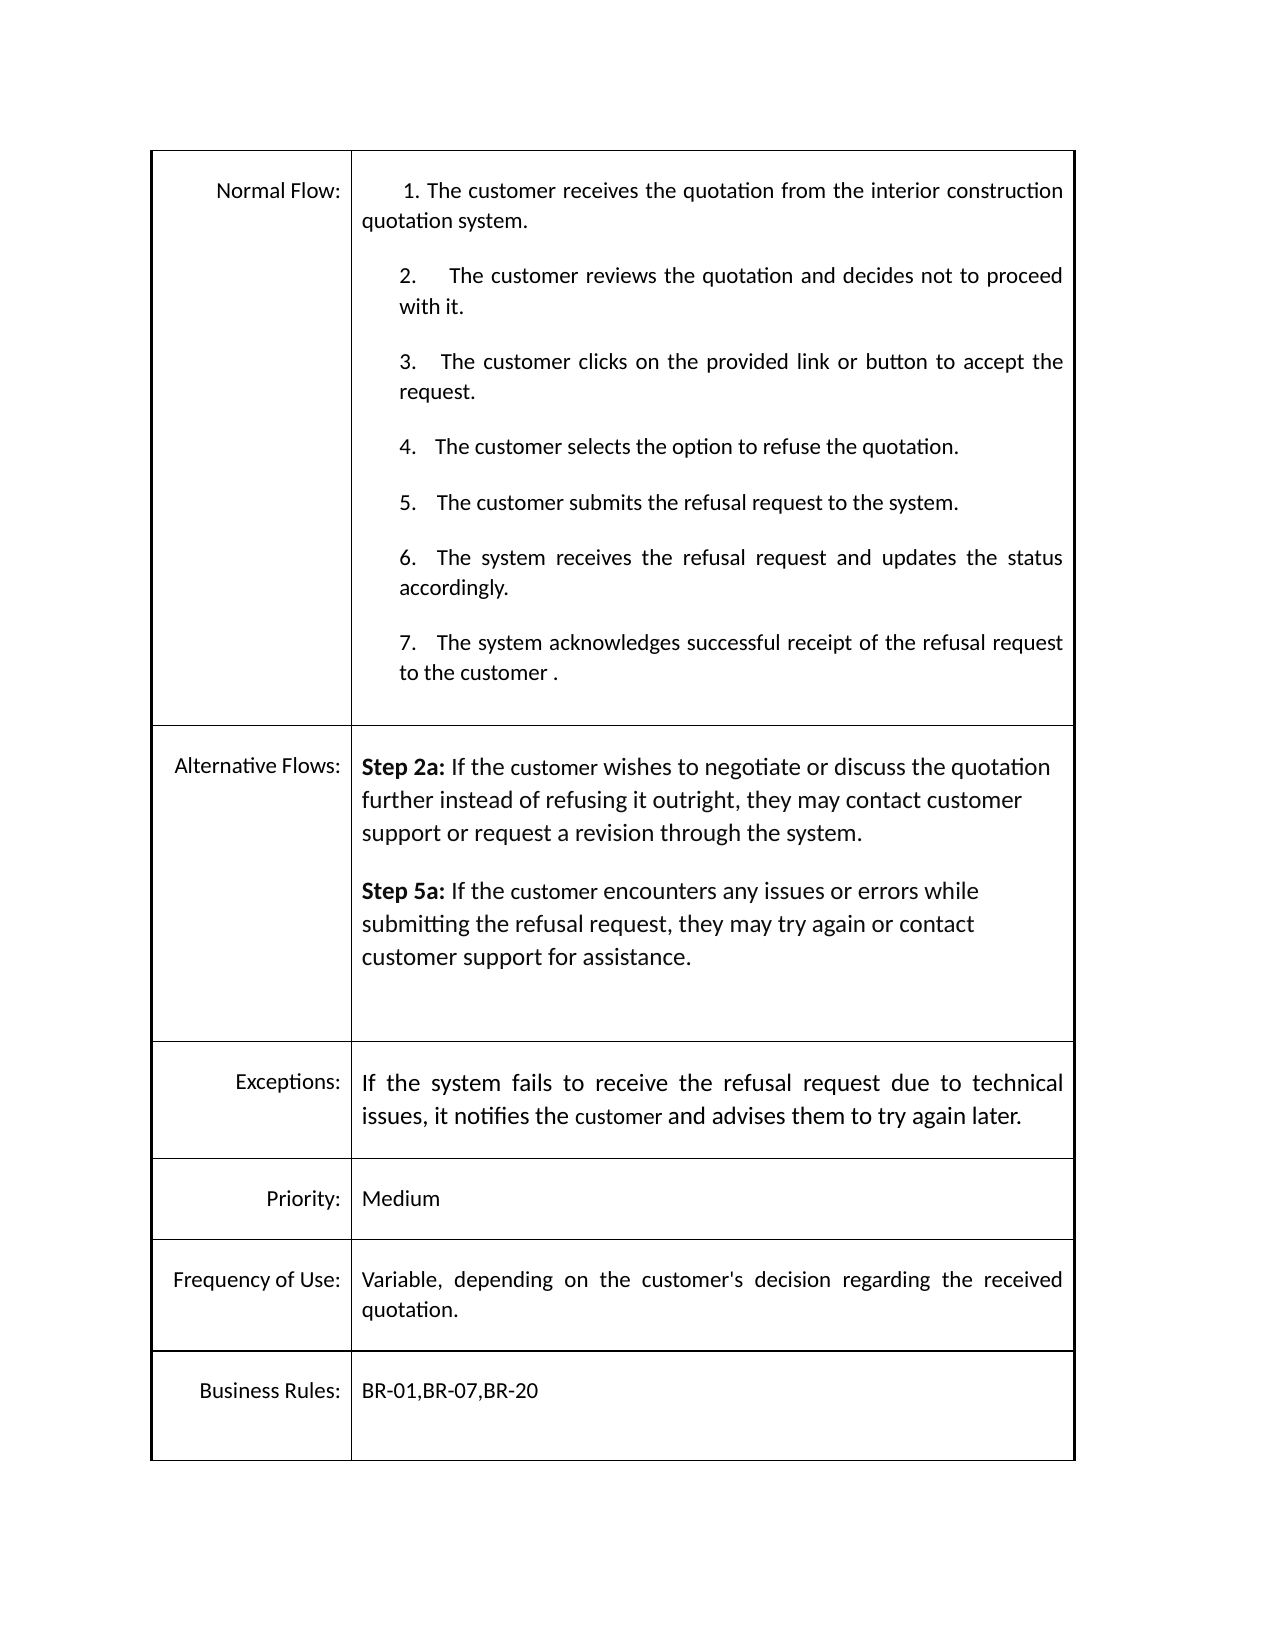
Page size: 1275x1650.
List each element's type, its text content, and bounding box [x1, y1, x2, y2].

table_cell Variable, depending on the customer's decision regarding the received quotation. [352, 1240, 1073, 1350]
table_cell Alternative Flows: [153, 726, 351, 1041]
table_cell Medium [352, 1159, 1073, 1239]
table_cell If the system fails to receive the refusal request due to technical issues, it notifies the customer and advises them to try again later. [352, 1042, 1073, 1157]
table_cell Priority: [153, 1159, 351, 1239]
table_cell 1. The customer receives the quotation from the interior construction quotation system. 2. The customer reviews the quotation and decides not to proceed with it. 3. The customer clicks on the provided link or button to accept the request. 4. The customer selects the option to refuse the quotation. 5. The customer submits the refusal request to the system. 6. The system receives the refusal request and updates the status accordingly. 7. The system acknowledges successful receipt of the refusal request to the customer . [352, 151, 1073, 725]
table_cell Frequency of Use: [153, 1240, 351, 1350]
table_cell Business Rules: [153, 1352, 351, 1460]
table_cell Normal Flow: [153, 151, 351, 725]
table_cell Step 2a: If the customer wishes to negotiate or discuss the quotation further instead of refusing it outright, they may contact customer support or request a revision through the system. Step 5a: If the customer encounters any issues or errors while submitting the refusal request, they may try again or contact customer support for assistance. [352, 726, 1073, 1041]
table_cell Exceptions: [153, 1042, 351, 1157]
table_cell BR-01,BR-07,BR-20 [352, 1352, 1073, 1460]
